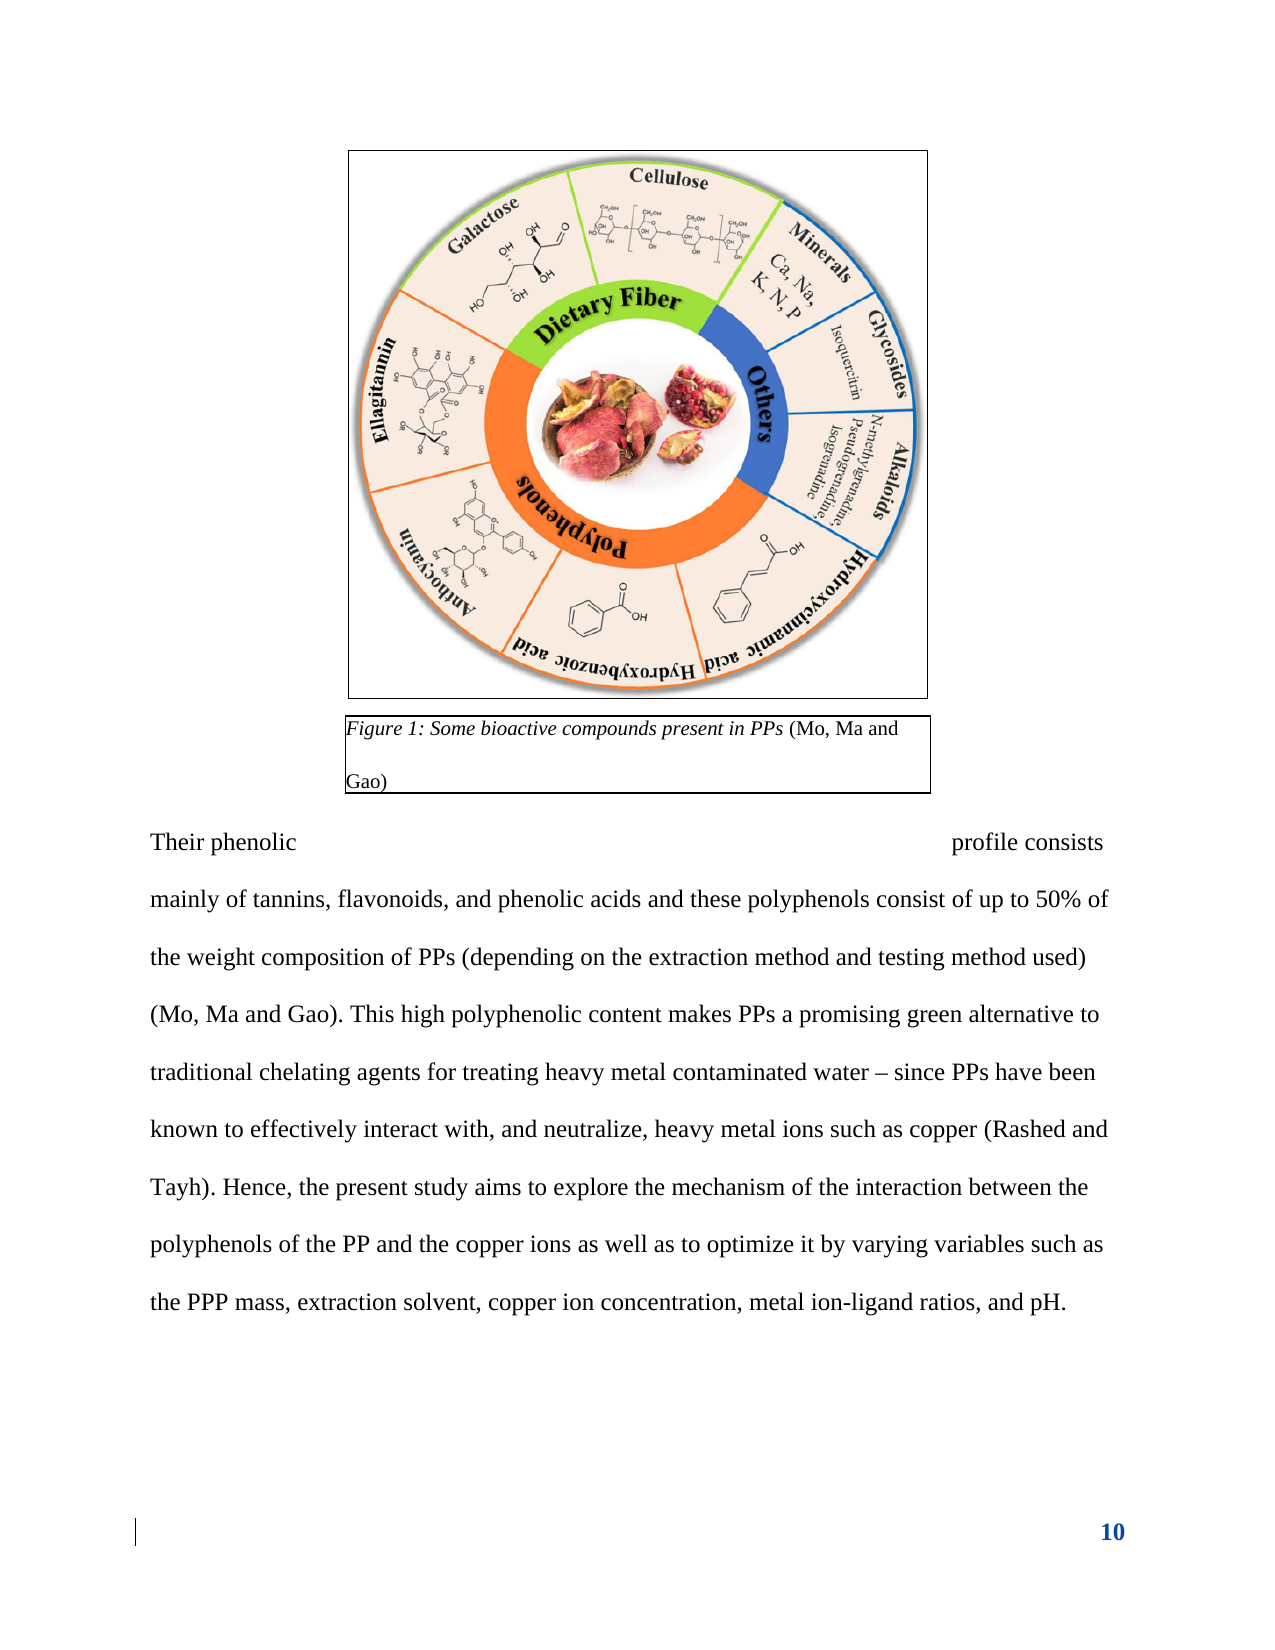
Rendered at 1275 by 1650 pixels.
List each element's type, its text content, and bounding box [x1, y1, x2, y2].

picture [349, 151, 927, 698]
text Their phenolic profile consists mainly of tannins, flavonoids, and phenolic acids and these polyphenols consist of up to 50% of the weight composition of PPs (depending on the extraction method and testing method used) . This high polyphenolic content makes PPs a promising green alternative to traditional chelating agents for treating heavy metal contaminated water – since PPs have been known to effectively interact with, and neutralize, heavy metal ions such as copper. Hence, the present study aims to explore the mechanism of the interaction between the polyphenols of the PP and the copper ions as well as to optimize it by varying variables such as the PPP mass, extraction solvent, copper ion concentration, metal ion-ligand ratios, and pH. [150, 827, 1125, 1315]
